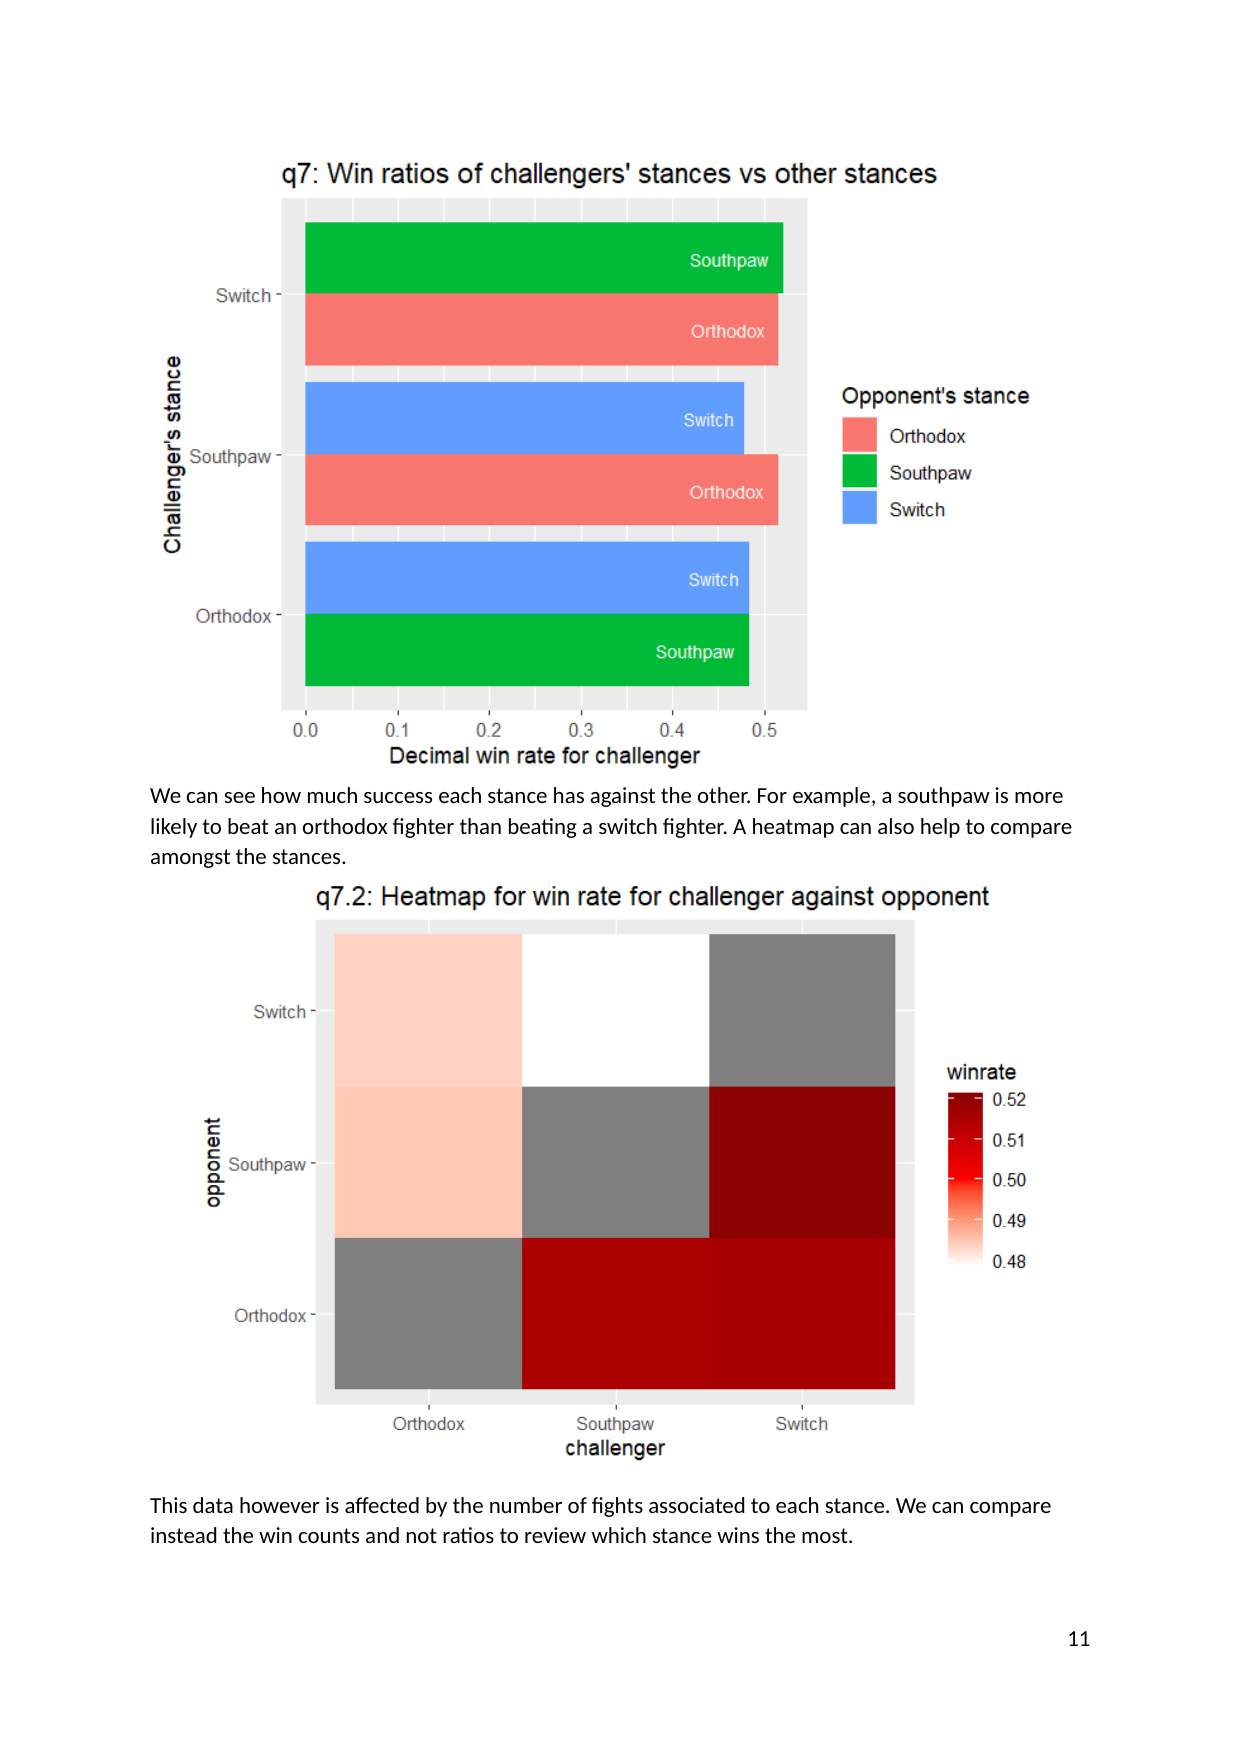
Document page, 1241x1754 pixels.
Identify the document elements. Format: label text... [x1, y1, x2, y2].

picture [192, 873, 1049, 1471]
picture [150, 150, 1054, 780]
